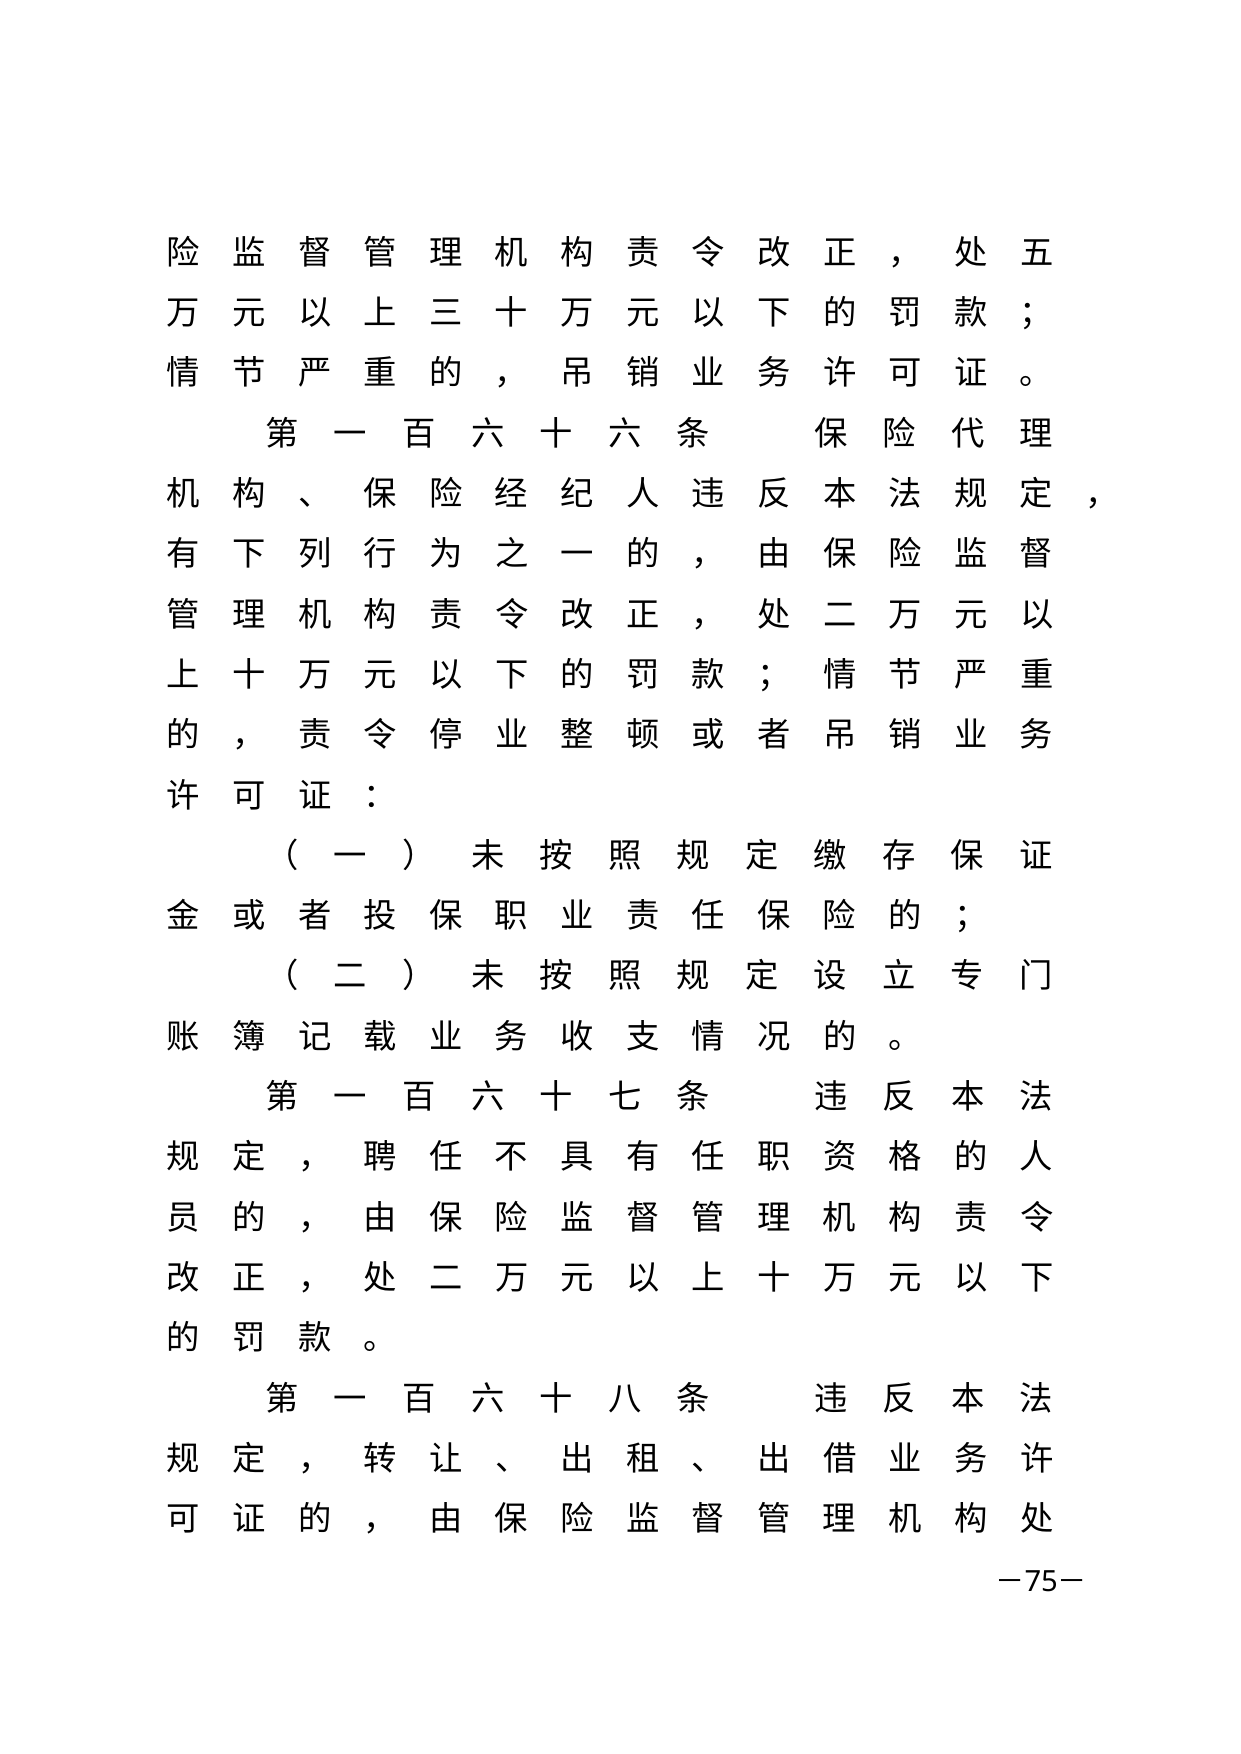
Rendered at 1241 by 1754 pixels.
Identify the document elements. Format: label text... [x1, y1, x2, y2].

text 第一百六十六条 保险代理机构、保险经纪人违反本法规定，有下列行为之一的，由保险监督管理机构责令改正，处二万元以上十万元以下的罚款；情节严重的，责令停业整顿或者吊销业务许可证： [167, 400, 1085, 823]
text 第一百六十八条 违反本法规定，转让、出租、出借业务许可证的，由保险监督管理机构处一万元以上十万元以下的罚款；情节严重的，责令停业整顿或者吊销业务许可证。 [167, 1365, 1085, 1546]
text （二）未按照规定设立专门账簿记载业务收支情况的。 [167, 943, 1085, 1064]
text 第一百六十五条 保险代理机构、保险经纪人有本法第一百三十一条规定行为之一的，由保险监督管理机构责令改正，处五万元以上三十万元以下的罚款；情节严重的，吊销业务许可证。 [167, 219, 1085, 400]
text 第一百六十七条 违反本法规定，聘任不具有任职资格的人员的，由保险监督管理机构责令改正，处二万元以上十万元以下的罚款。 [167, 1064, 1085, 1365]
text （一）未按照规定缴存保证金或者投保职业责任保险的； [167, 823, 1085, 943]
